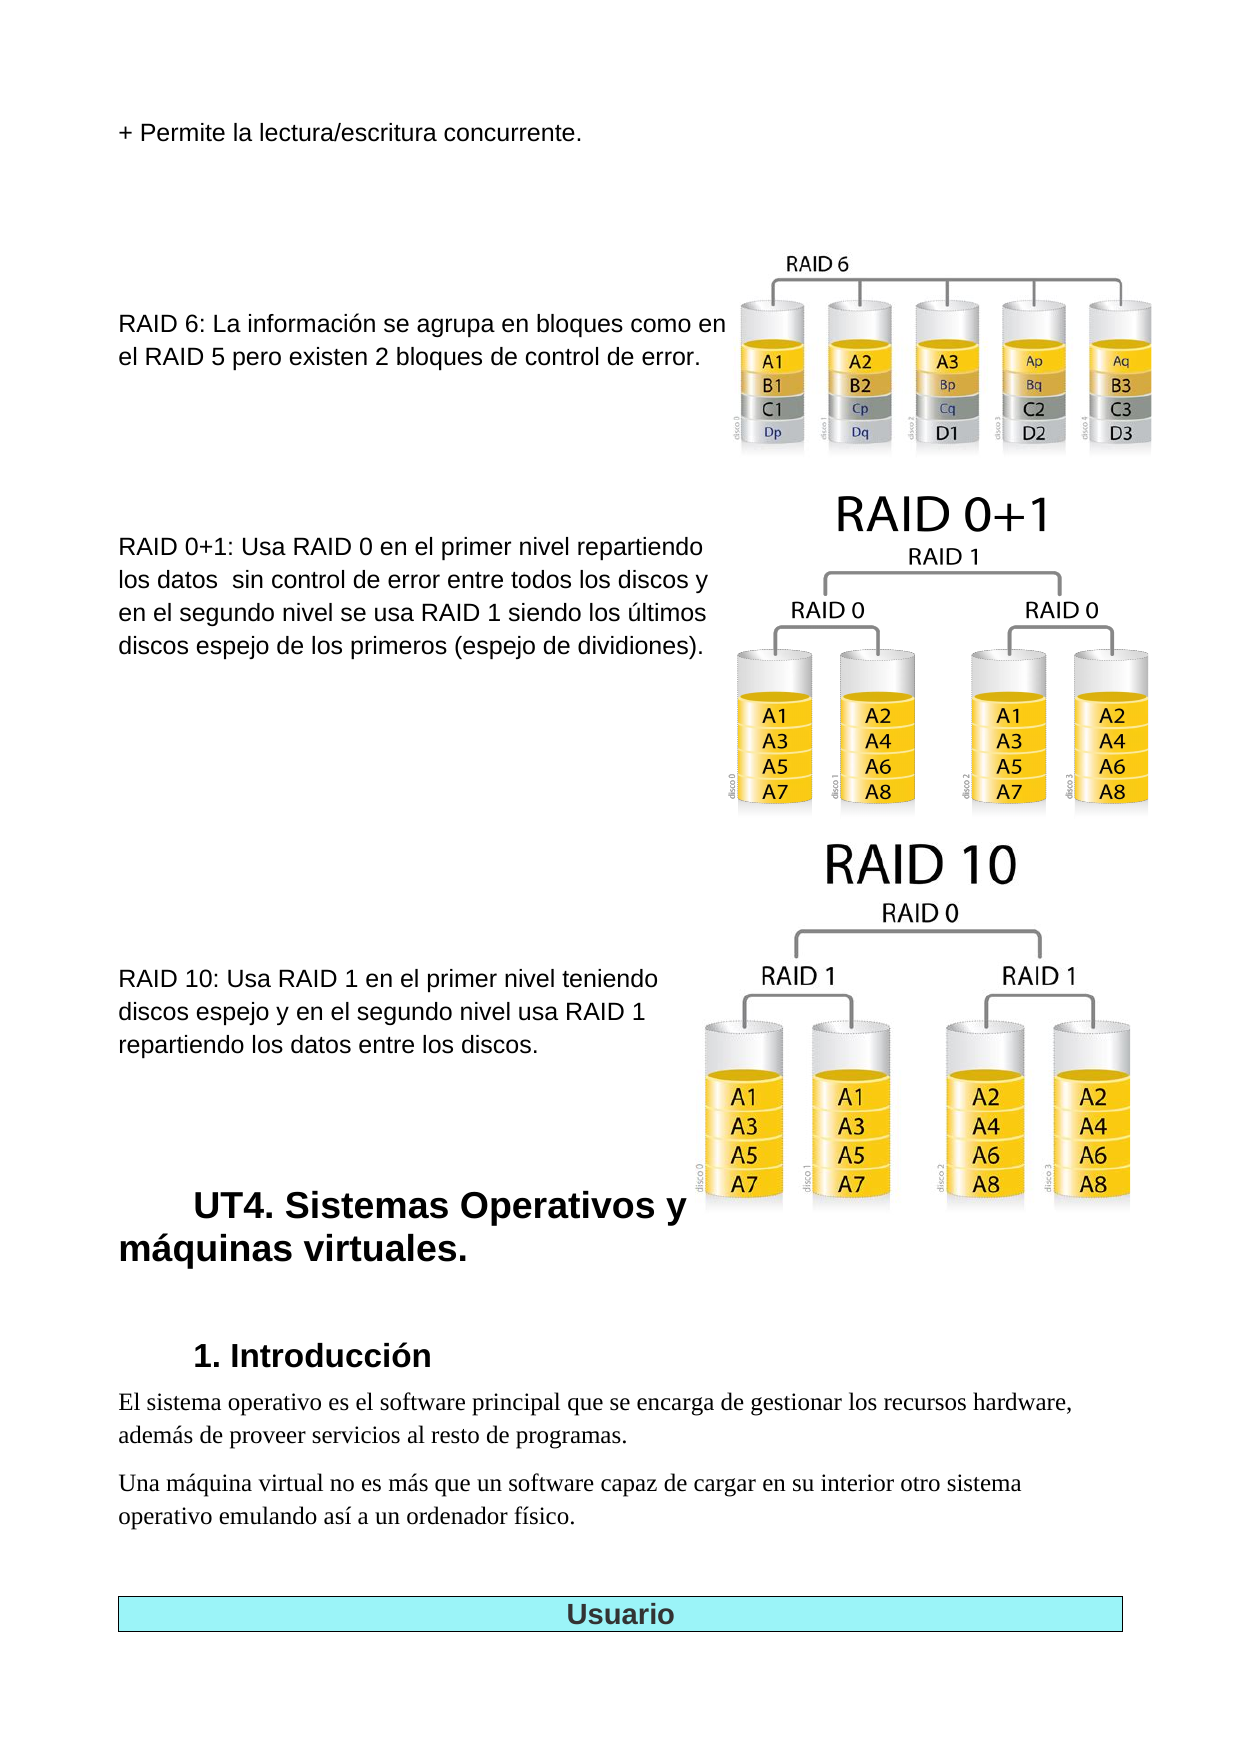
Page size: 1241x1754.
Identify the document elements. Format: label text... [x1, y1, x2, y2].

subtitle UT4. Sistemas Operativos y máquinas virtuales. [118, 1183, 1122, 1270]
text El sistema operativo es el software principal que se encarga de gestionar los recursos hardware, además de proveer servicios al resto de programas. [118, 1387, 1122, 1449]
picture [694, 834, 1130, 1215]
text + Permite la lectura/escritura concurrente. [118, 118, 1122, 147]
subtitle 1. Introducción [118, 1336, 1122, 1374]
picture [727, 488, 1149, 819]
text RAID 10: Usa RAID 1 en el primer nivel teniendo discos espejo y en el segundo nivel usa RAID 1 repartiendo los datos entre los discos. [118, 964, 694, 1059]
text RAID 0+1: Usa RAID 0 en el primer nivel repartiendo los datos sin control de error entre todos los discos y en el segundo nivel se usa RAID 1 siendo los últimos discos espejo de los primeros (espejo de dividiones). [118, 532, 727, 660]
text Una máquina virtual no es más que un software capaz de cargar en su interior otro sistema operativo emulando así a un ordenador físico. [118, 1468, 1122, 1529]
picture [732, 252, 1152, 458]
table_header Usuario [119, 1597, 1122, 1631]
text RAID 6: La información se agrupa en bloques como en el RAID 5 pero existen 2 bloques de control de error. [118, 308, 732, 370]
